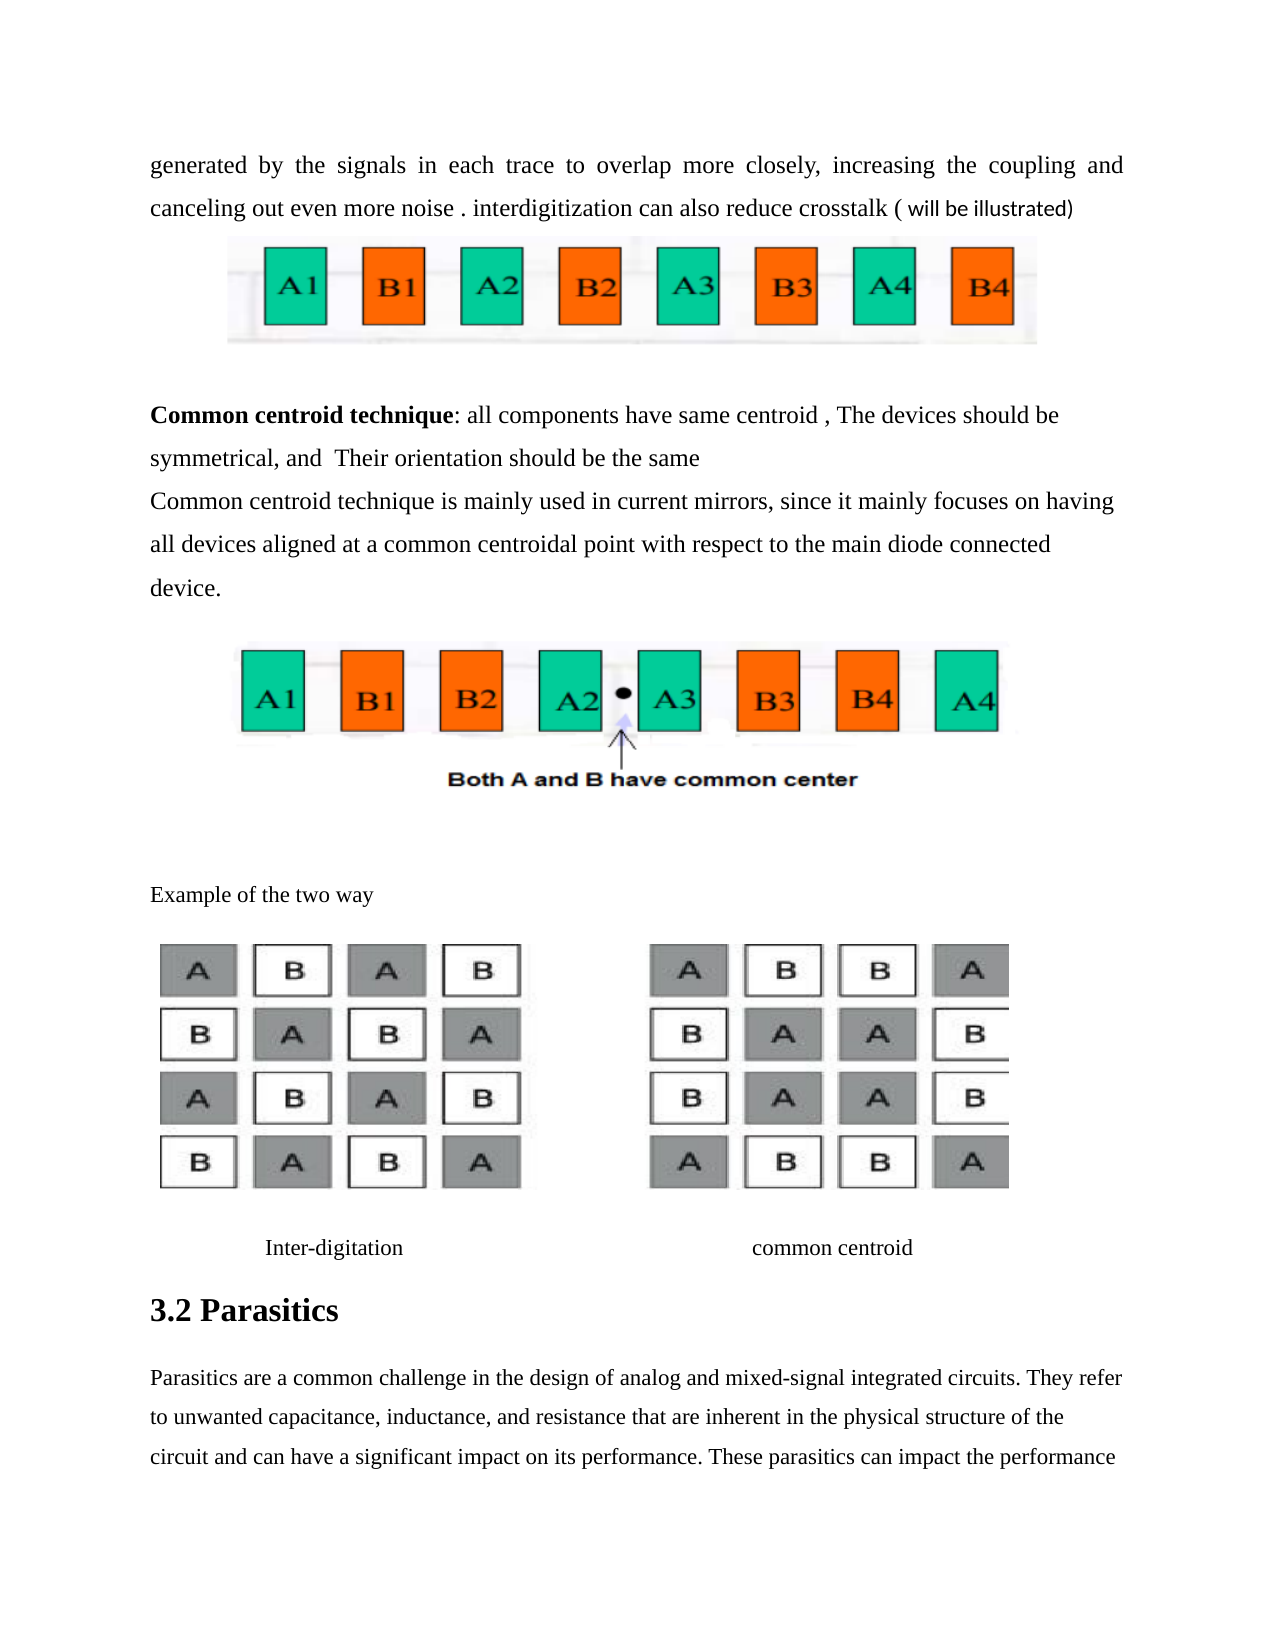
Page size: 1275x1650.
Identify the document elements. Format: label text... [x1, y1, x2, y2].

text 3.2 Parasitics [150, 1290, 1125, 1328]
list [150, 150, 1125, 222]
picture [150, 937, 1023, 1203]
picture [225, 236, 1065, 347]
picture [225, 615, 1043, 795]
list Inter-digitation common centroid [225, 1234, 1125, 1260]
text Example of the two way [150, 881, 1125, 908]
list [150, 1364, 1125, 1469]
list Common centroid technique: all components have same centroid , The devices should be symmetrical, and Their orientation should be the same Common centroid technique is mainly used in current mirrors, since it mainly focuses on having all devices aligned at a common centroidal point with respect to the main diode connected device. [150, 400, 1125, 601]
